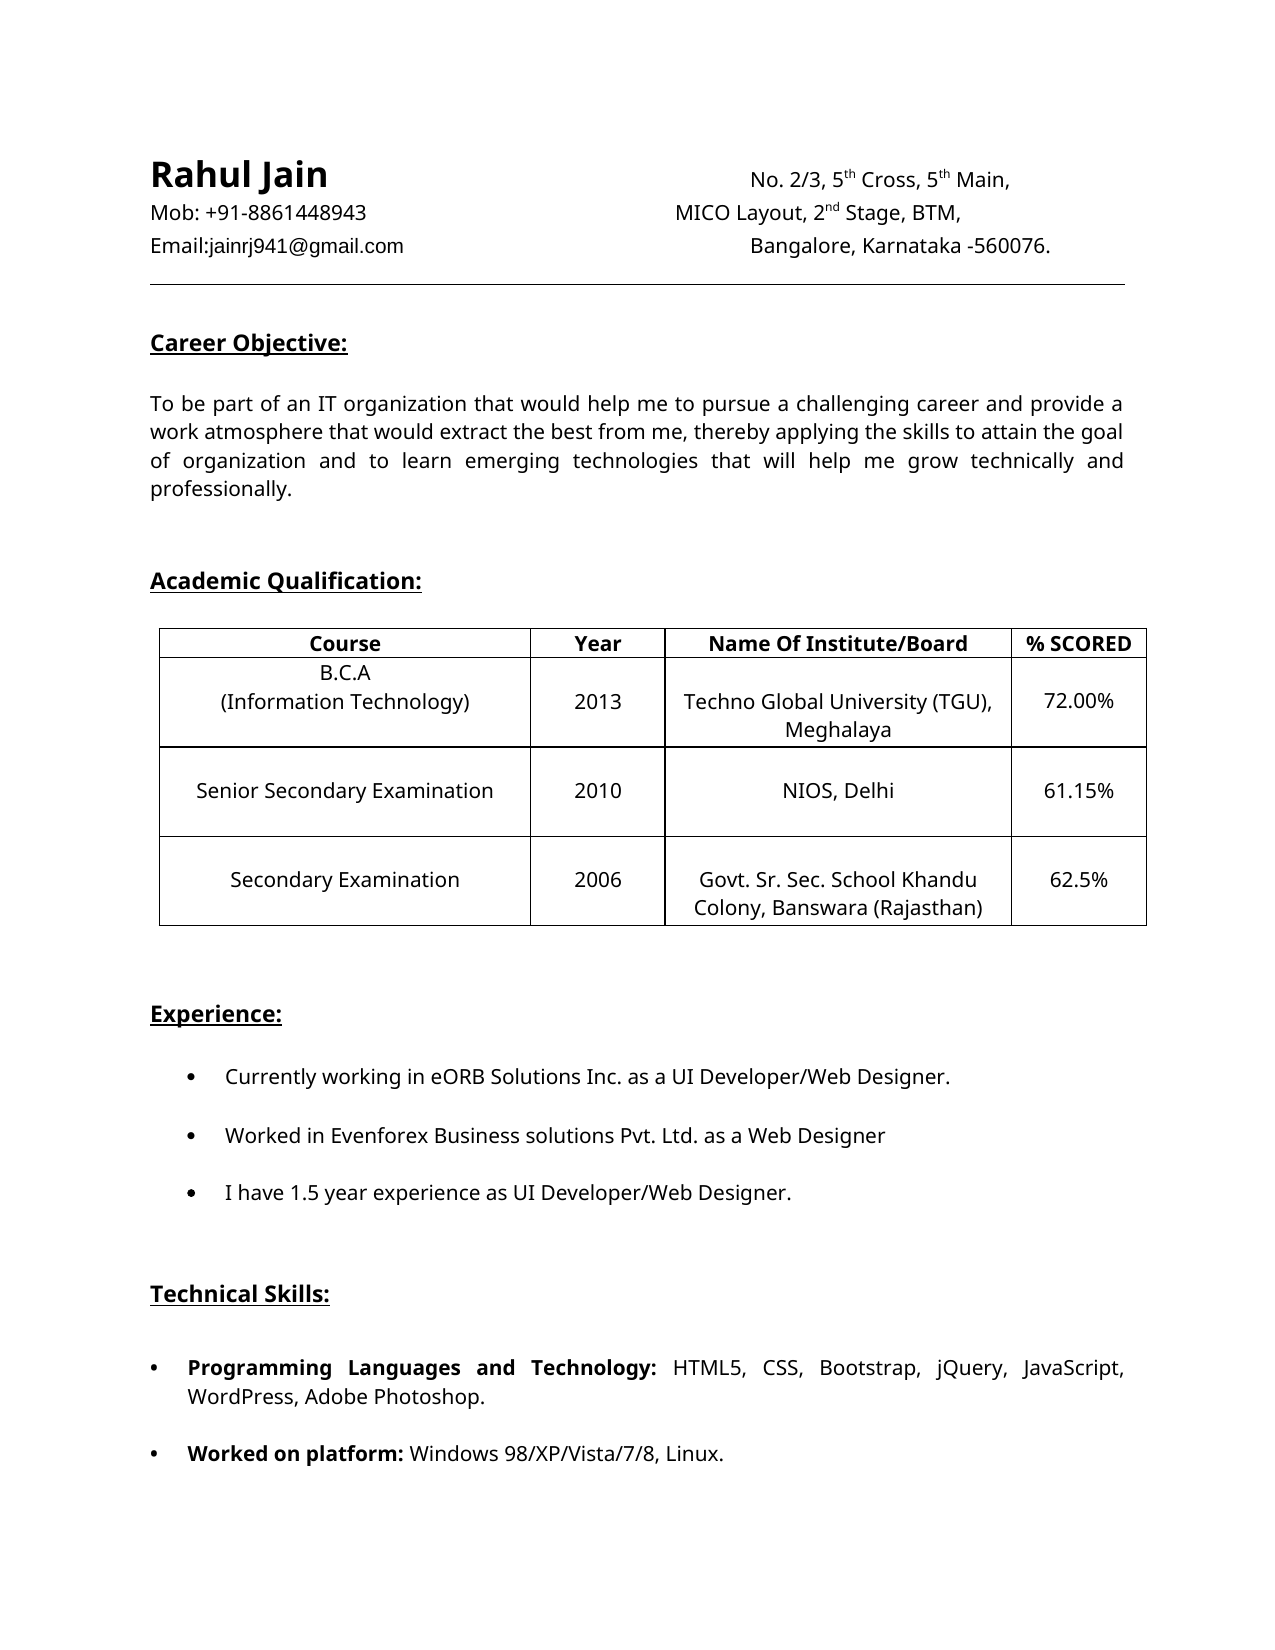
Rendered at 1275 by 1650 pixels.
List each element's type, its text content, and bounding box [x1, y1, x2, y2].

table_cell 61.15% [1012, 748, 1146, 836]
list Worked in Evenforex Business solutions Pvt. Ltd. as a Web Designer [187, 1121, 1125, 1149]
text To be part of an IT organization that would help me to pursue a challenging career and provide a work atmosphere that would extract the best from me, thereby applying the skills to attain the goal of organization and to learn emerging technologies that will help me grow technically and professionally. [150, 389, 1125, 503]
list I have 1.5 year experience as UI Developer/Web Designer. [187, 1178, 1125, 1206]
table_cell B.C.A (Information Technology) [160, 658, 530, 746]
table_header Course [160, 629, 530, 657]
table_cell Senior Secondary Examination [160, 748, 530, 836]
text Academic Qualification: [150, 565, 1125, 597]
text Experience: [150, 998, 1125, 1029]
table_cell 72.00% [1012, 658, 1146, 746]
list Currently working in eORB Solutions Inc. as a UI Developer/Web Designer. [187, 1062, 1125, 1091]
table_cell 2006 [531, 837, 664, 925]
text Career Objective: [150, 327, 1125, 358]
text Rahul Jain No. 2/3, 5th Cross, 5th Main, [150, 150, 1125, 198]
table_cell 2013 [531, 658, 664, 746]
table_cell NIOS, Delhi [666, 748, 1011, 836]
table_header Name Of Institute/Board [666, 629, 1011, 657]
table_header Year [531, 629, 664, 657]
table_header % SCORED [1012, 629, 1146, 657]
table_cell Govt. Sr. Sec. School Khandu Colony, Banswara (Rajasthan) [666, 837, 1011, 925]
list Programming Languages and Technology: HTML5, CSS, Bootstrap, jQuery, JavaScript, WordPress, Adobe Photoshop. [150, 1353, 1125, 1410]
table_cell Secondary Examination [160, 837, 530, 925]
table_cell 2010 [531, 748, 664, 836]
table_cell Techno Global University (TGU), Meghalaya [666, 658, 1011, 746]
text Mob: +91-8861448943 MICO Layout, 2nd Stage, BTM, Email:jainrj941@gmail.com Bangalore, Karnataka -560076. [150, 198, 1125, 259]
text Technical Skills: [150, 1278, 1125, 1309]
list Worked on platform: Windows 98/XP/Vista/7/8, Linux. [150, 1439, 1125, 1467]
table_cell 62.5% [1012, 837, 1146, 925]
